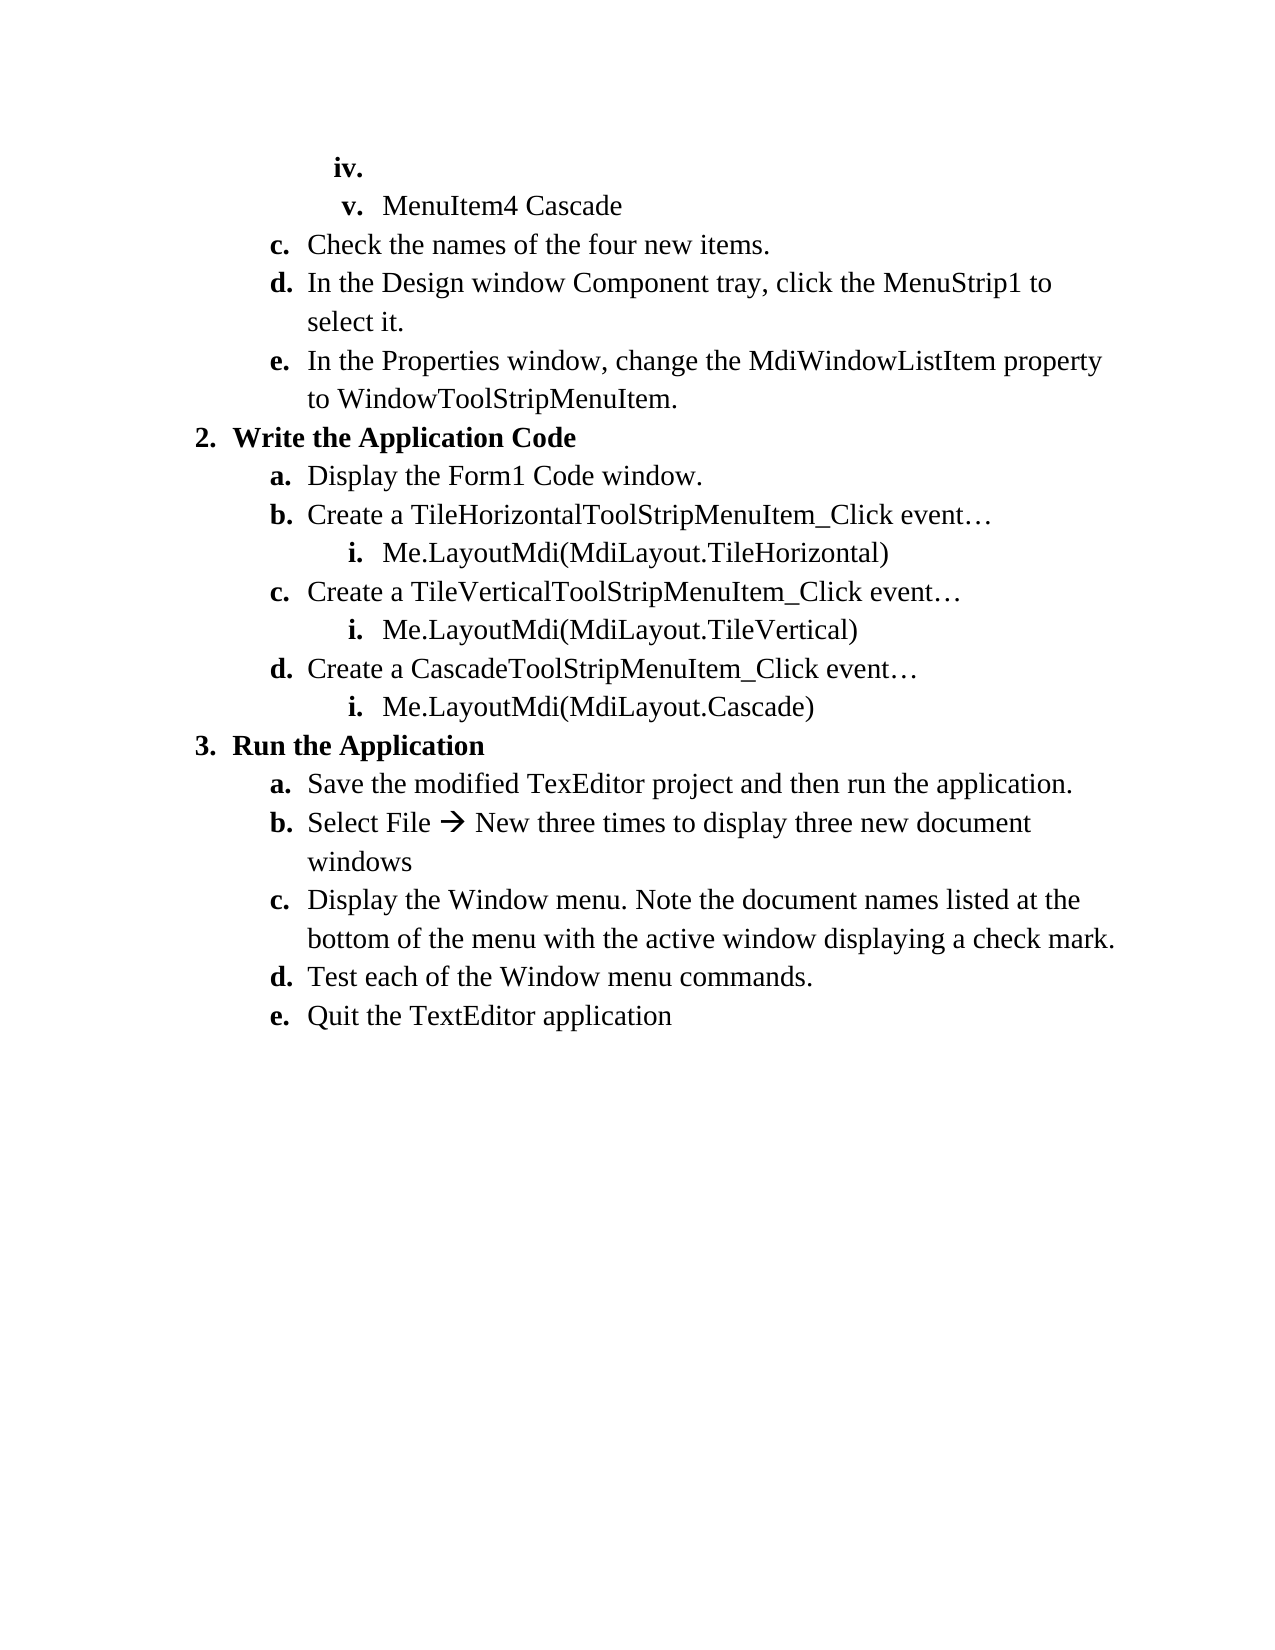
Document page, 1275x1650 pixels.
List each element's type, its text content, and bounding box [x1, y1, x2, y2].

list Test each of the Window menu commands. [269, 959, 1125, 993]
list Me.LayoutMdi(MdiLayout.Cascade) [363, 689, 1125, 723]
list Me.LayoutMdi(MdiLayout.TileVertical) [363, 612, 1125, 646]
list MenuItem4 Cascade [363, 188, 1125, 222]
list Select File New three times to display three new document windows [269, 805, 1125, 877]
list Create a TileVerticalToolStripMenuItem_Click event… [269, 574, 1125, 607]
list Quit the TextEditor application [269, 998, 1125, 1032]
list Write the Application Code [194, 420, 1125, 453]
list Save the modified TexEditor project and then run the application. [269, 767, 1125, 800]
list Display the Form1 Code window. [269, 458, 1125, 492]
list Check the names of the four new items. [269, 227, 1125, 261]
list Me.LayoutMdi(MdiLayout.TileHorizontal) [363, 535, 1125, 569]
list In the Properties window, change the MdiWindowListItem property to WindowToolStripMenuItem. [269, 343, 1125, 415]
list Run the Application [194, 728, 1125, 762]
list Create a CascadeToolStripMenuItem_Click event… [269, 651, 1125, 684]
list Create a TileHorizontalToolStripMenuItem_Click event… [269, 497, 1125, 530]
list In the Design window Component tray, click the MenuStrip1 to select it. [269, 266, 1125, 338]
list Display the Window menu. Note the document names listed at the bottom of the menu with the active window displaying a check mark. [269, 882, 1125, 954]
